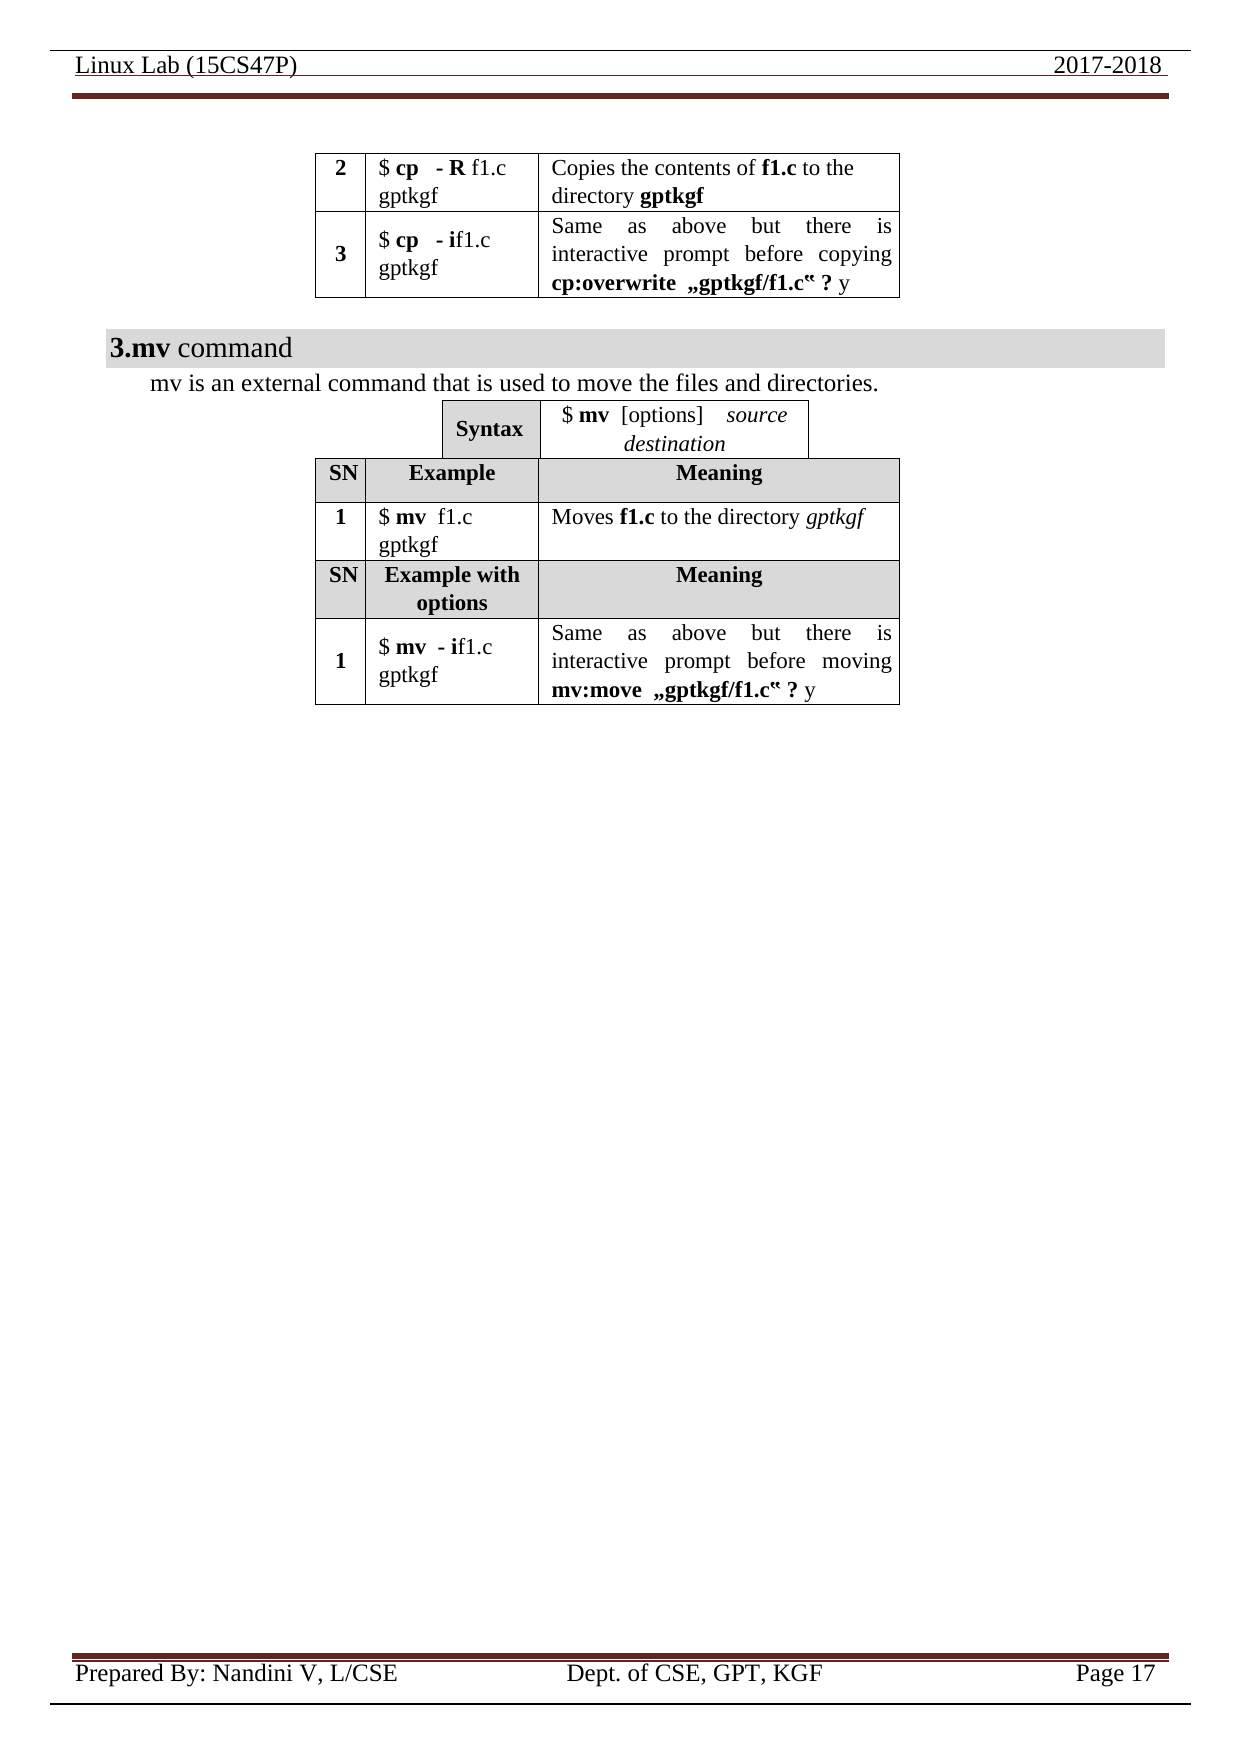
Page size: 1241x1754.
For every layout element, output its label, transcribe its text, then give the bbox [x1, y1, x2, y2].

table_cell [539, 154, 899, 211]
table_header Syntax [443, 401, 540, 458]
table_cell Same as above but there is interactive prompt before moving mv:move „gptkgf/f1.c‟ ? y [539, 619, 899, 704]
text mv is an external command that is used to move the files and directories. [150, 368, 1155, 397]
table_cell Example [366, 459, 538, 502]
table_cell 1 [316, 503, 365, 560]
table_cell Meaning [539, 459, 899, 502]
table_cell $ mv f1.c gptkgf [366, 503, 538, 560]
table_cell SN [316, 561, 365, 618]
table_cell SN [316, 459, 365, 502]
table_cell 1 [316, 619, 365, 704]
table_cell $ mv - if1.c gptkgf [366, 619, 538, 704]
table_cell Example with options [366, 561, 538, 618]
table_cell $ cp - R f1.c gptkgf [366, 154, 538, 211]
table_cell Same as above but there is interactive prompt before copying cp:overwrite „gptkgf/f1.c‟ ? y [539, 212, 899, 297]
table_header $ mv [options] source destination [541, 401, 808, 458]
table_cell 2 [316, 154, 365, 211]
table_header 3.mv command [106, 329, 1165, 368]
table_cell Moves f1.c to the directory gptkgf [539, 503, 899, 560]
table_cell 3 [316, 212, 365, 297]
table_cell Meaning [539, 561, 899, 618]
table_cell $ cp - if1.c gptkgf [366, 212, 538, 297]
